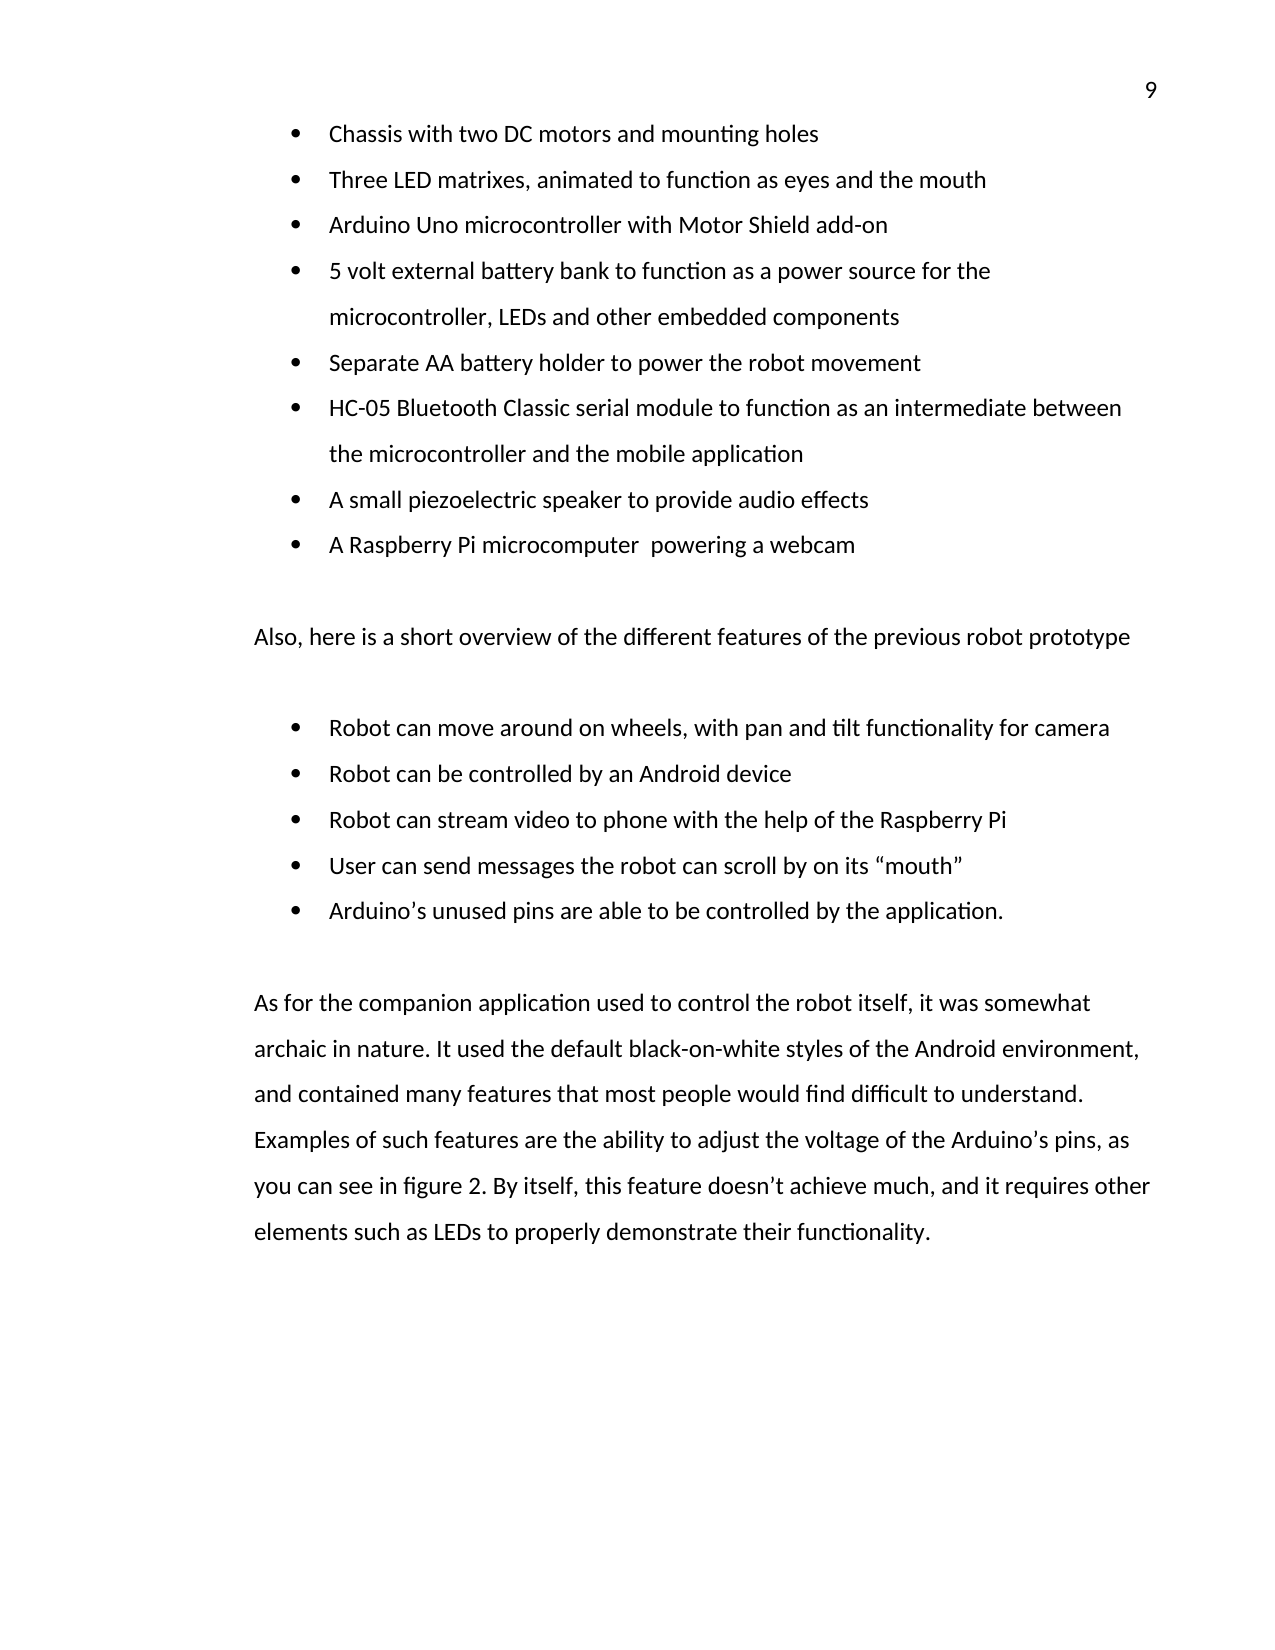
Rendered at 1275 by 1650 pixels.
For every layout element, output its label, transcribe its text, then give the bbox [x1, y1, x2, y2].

list 5 volt external battery bank to function as a power source for the microcontroller, LEDs and other embedded components [291, 255, 1157, 332]
list Three LED matrixes, animated to function as eyes and the mouth [291, 164, 1157, 194]
text As for the companion application used to control the robot itself, it was somewhat archaic in nature. It used the default black-on-white styles of the Android environment, and contained many features that most people would find difficult to understand. Examples of such features are the ability to adjust the voltage of the Arduino’s pins, as you can see in figure 2. By itself, this feature doesn’t achieve much, and it requires other elements such as LEDs to properly demonstrate their functionality. [254, 987, 1157, 1246]
list A Raspberry Pi microcomputer powering a webcam [291, 530, 1157, 560]
text Also, here is a short overview of the different features of the previous robot prototype [254, 621, 1157, 652]
list Arduino Uno microcontroller with Motor Shield add-on [291, 209, 1157, 240]
list Robot can stream video to phone with the help of the Raspberry Pi [291, 804, 1157, 834]
list Arduino’s unused pins are able to be controlled by the application. [291, 896, 1157, 926]
list User can send messages the robot can scroll by on its “mouth” [291, 850, 1157, 880]
list Separate AA battery holder to power the robot movement [291, 347, 1157, 377]
list Chassis with two DC motors and mounting holes [291, 118, 1157, 149]
list A small piezoelectric speaker to provide audio effects [291, 484, 1157, 514]
list Robot can be controlled by an Android device [291, 758, 1157, 789]
list Robot can move around on wheels, with pan and tilt functionality for camera [291, 713, 1157, 743]
list HC-05 Bluetooth Classic serial module to function as an intermediate between the microcontroller and the mobile application [291, 392, 1157, 469]
